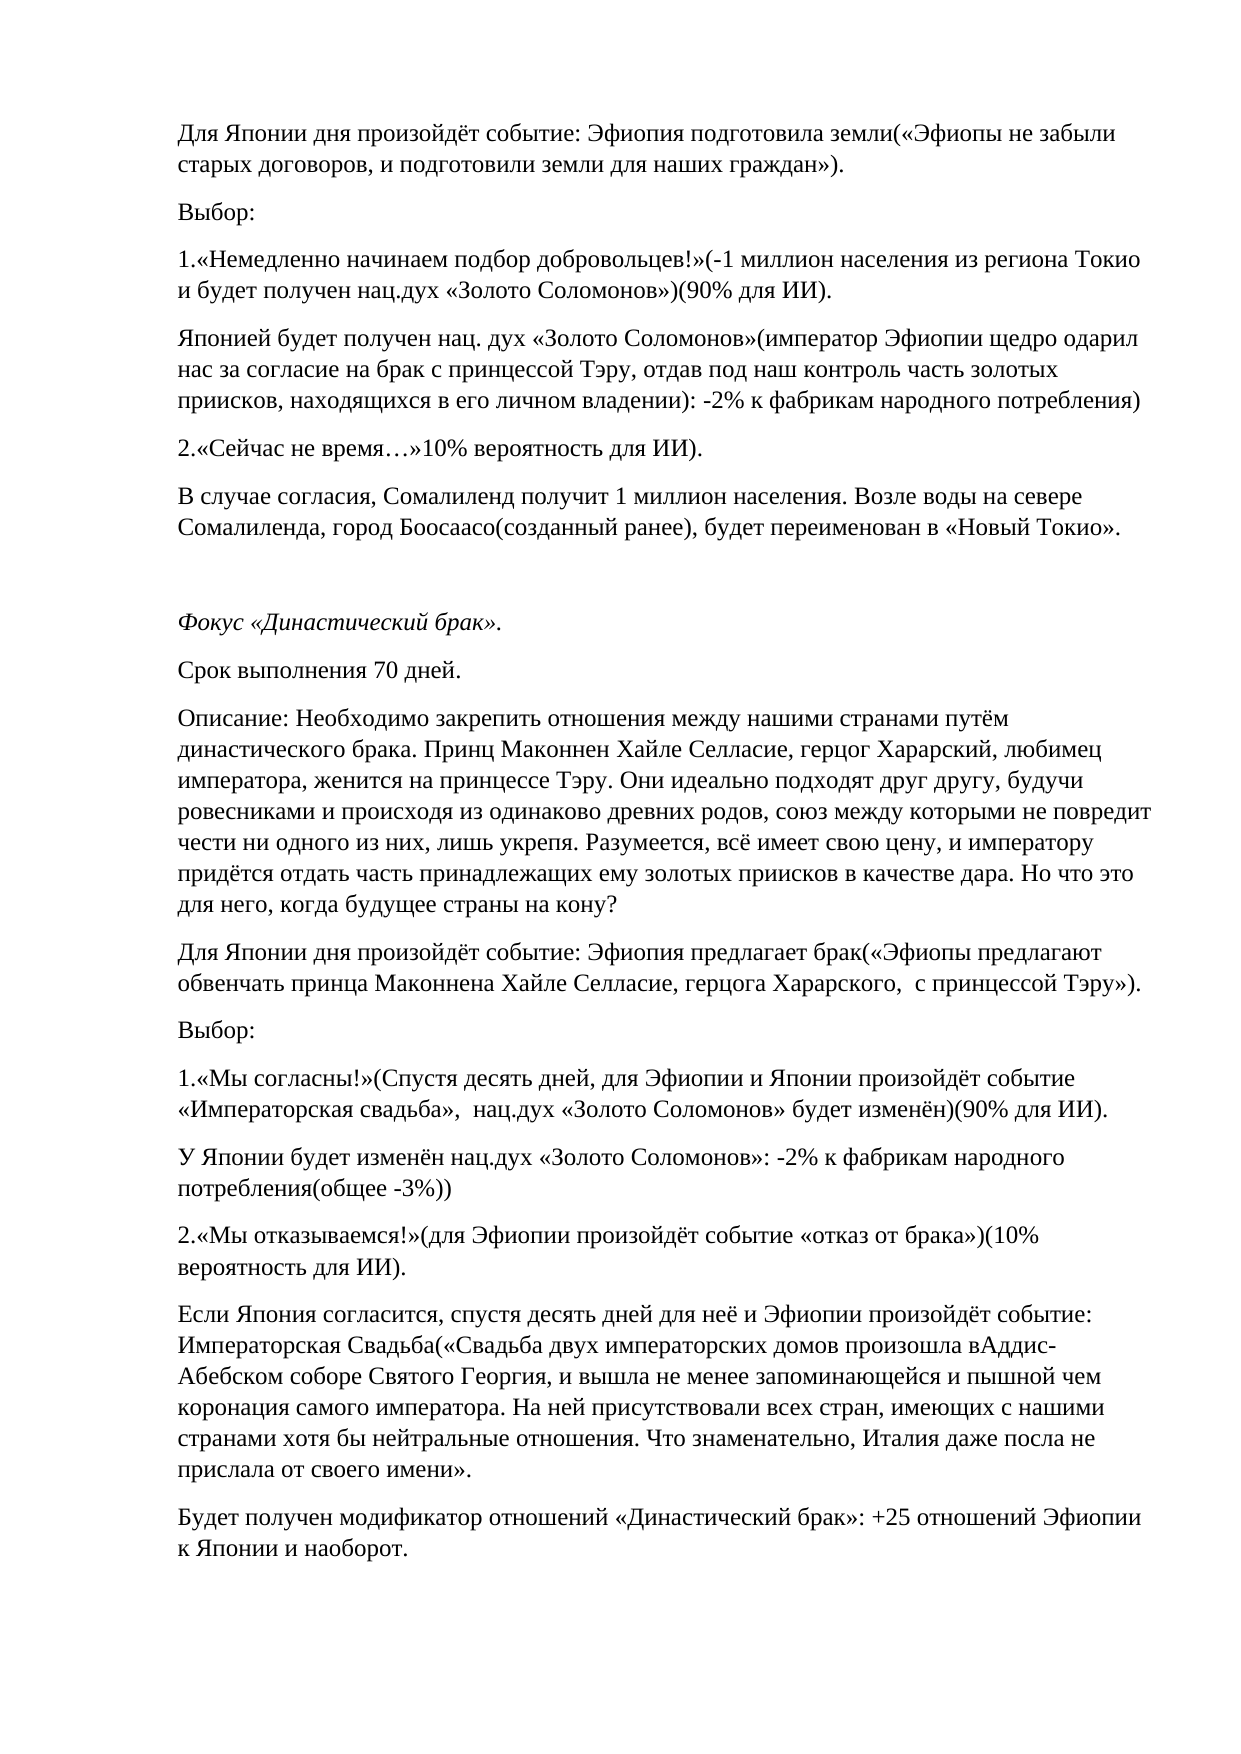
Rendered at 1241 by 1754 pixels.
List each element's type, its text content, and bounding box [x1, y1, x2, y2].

text Для Японии дня произойдёт событие: Эфиопия предлагает брак(«Эфиопы предлагают обвенчать принца Маконнена Хайле Селласие, герцога Харарского, с принцессой Тэру»). [177, 937, 1152, 996]
text 1.«Мы согласны!»(Спустя десять дней, для Эфиопии и Японии произойдёт событие «Императорская свадьба», нац.дух «Золото Соломонов» будет изменён)(90% для ИИ). [177, 1063, 1152, 1123]
text Будет получен модификатор отношений «Династический брак»: +25 отношений Эфиопии к Японии и наоборот. [177, 1502, 1152, 1562]
text Для Японии дня произойдёт событие: Эфиопия подготовила земли(«Эфиопы не забыли старых договоров, и подготовили земли для наших граждан»). [177, 118, 1152, 178]
text Японией будет получен нац. дух «Золото Соломонов»(император Эфиопии щедро одарил нас за согласие на брак с принцессой Тэру, отдав под наш контроль часть золотых приисков, находящихся в его личном владении): -2% к фабрикам народного потребления) [177, 323, 1152, 414]
text Фокус «Династический брак». [177, 607, 1152, 636]
text 2.«Мы отказываемся!»(для Эфиопии произойдёт событие «отказ от брака»)(10% вероятность для ИИ). [177, 1221, 1152, 1280]
text 1.«Немедленно начинаем подбор добровольцев!»(-1 миллион населения из региона Токио и будет получен нац.дух «Золото Соломонов»)(90% для ИИ). [177, 244, 1152, 304]
text Выбор: [177, 197, 1152, 226]
text 2.«Сейчас не время…»10% вероятность для ИИ). [177, 433, 1152, 462]
text В случае согласия, Сомалиленд получит 1 миллион населения. Возле воды на севере Сомалиленда, город Боосаасо(созданный ранее), будет переименован в «Новый Токио». [177, 481, 1152, 541]
text Описание: Необходимо закрепить отношения между нашими странами путём династического брака. Принц Маконнен Хайле Селласие, герцог Харарский, любимец императора, женится на принцессе Тэру. Они идеально подходят друг другу, будучи ровесниками и происходя из одинаково древних родов, союз между которыми не повредит чести ни одного из них, лишь укрепя. Разумеется, всё имеет свою цену, и императору придётся отдать часть принадлежащих ему золотых приисков в качестве дара. Но что это для него, когда будущее страны на кону? [177, 703, 1152, 918]
text У Японии будет изменён нац.дух «Золото Соломонов»: -2% к фабрикам народного потребления(общее -3%)) [177, 1142, 1152, 1202]
text Если Япония согласится, спустя десять дней для неё и Эфиопии произойдёт событие: Императорская Свадьба(«Свадьба двух императорских домов произошла вАддис-Абебском соборе Святого Георгия, и вышла не менее запоминающейся и пышной чем коронация самого императора. На ней присутствовали всех стран, имеющих с нашими странами хотя бы нейтральные отношения. Что знаменательно, Италия даже посла не прислала от своего имени». [177, 1299, 1152, 1483]
text Срок выполнения 70 дней. [177, 655, 1152, 684]
text Выбор: [177, 1015, 1152, 1044]
